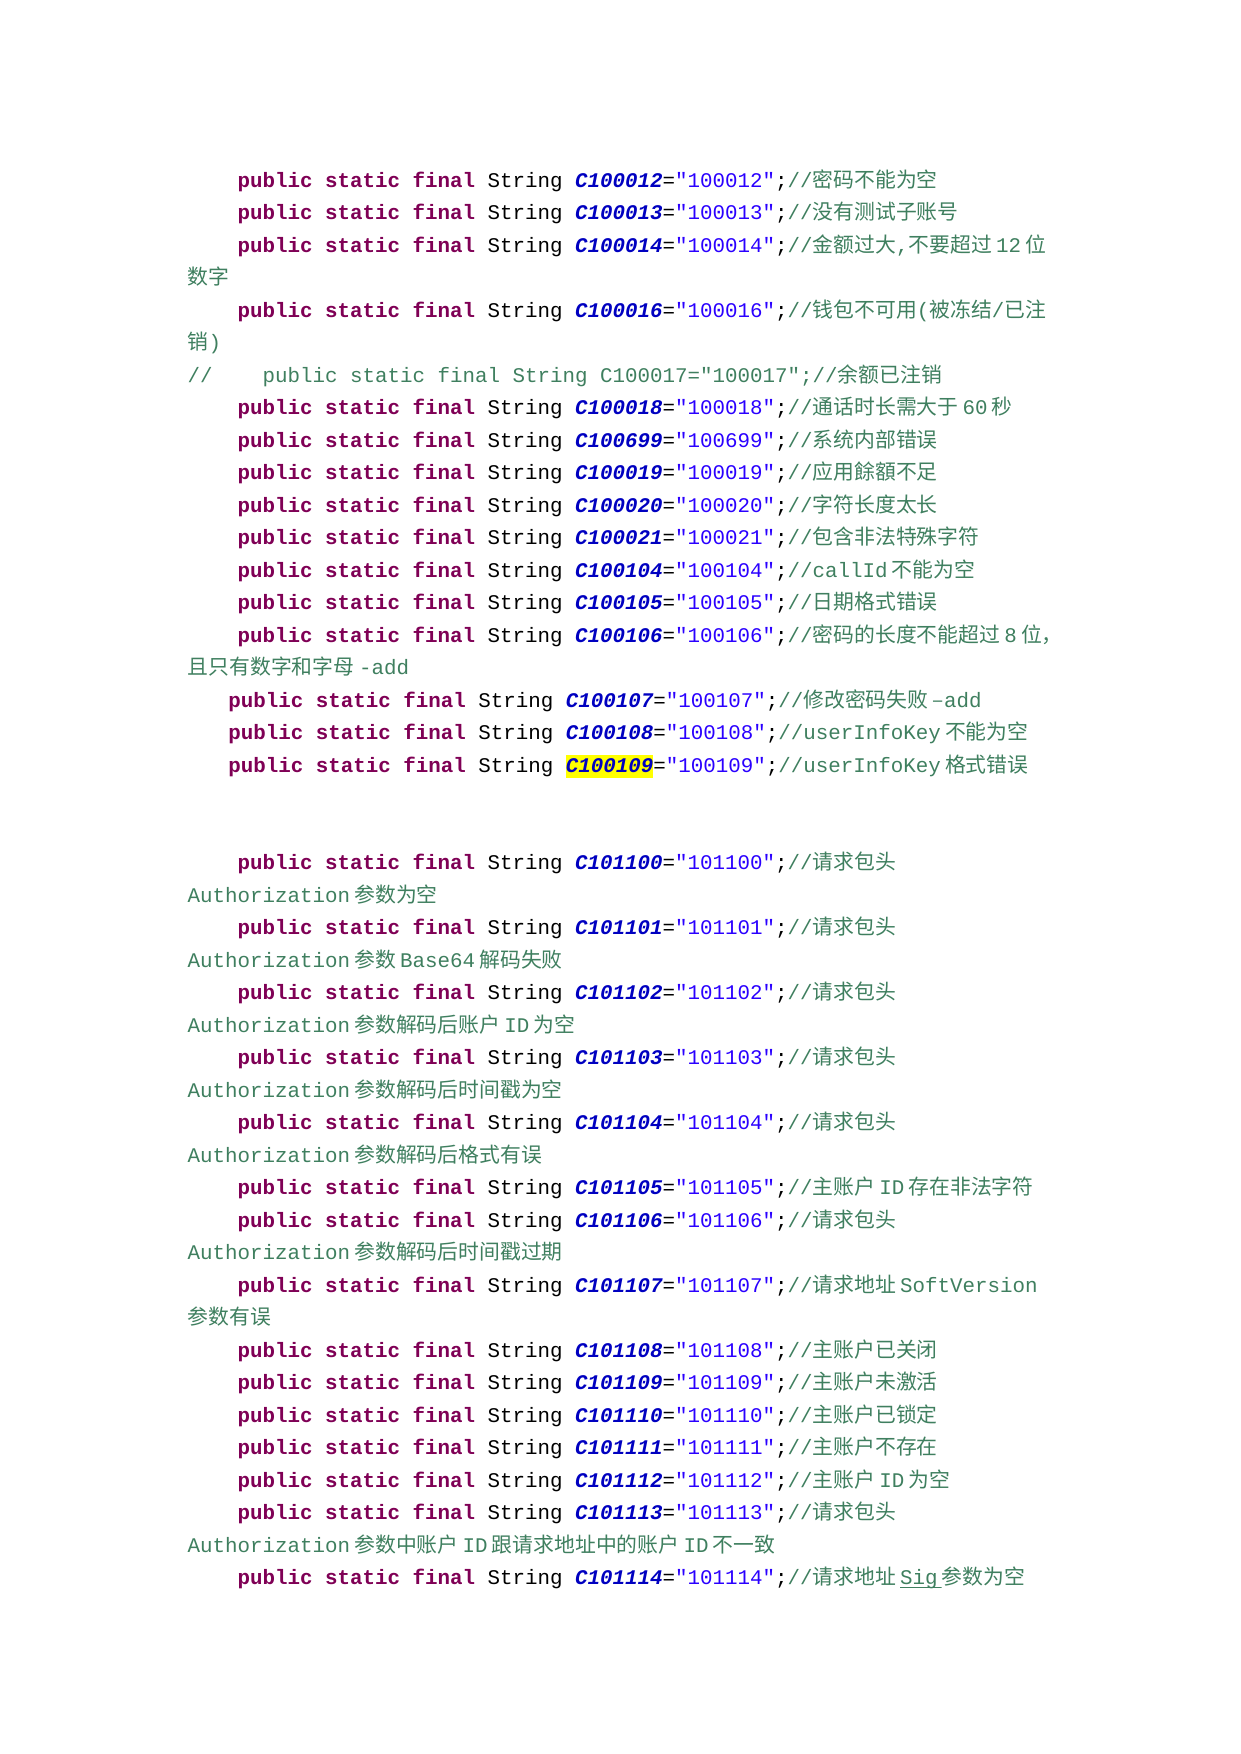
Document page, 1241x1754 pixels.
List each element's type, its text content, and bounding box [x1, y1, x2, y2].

text public static final String C100108="100108";//userInfoKey不能为空 [187, 714, 1053, 747]
text public static final String C101109="101109";//主账户未激活 [187, 1364, 1053, 1397]
text public static final String C100106="100106";//密码的长度不能超过8位，且只有数字和字母 -add [187, 617, 1053, 682]
text public static final String C100019="100019";//应用餘額不足 [187, 454, 1053, 487]
text public static final String C100020="100020";//字符长度太长 [187, 487, 1053, 519]
text public static final String C100021="100021";//包含非法特殊字符 [187, 519, 1053, 552]
text public static final String C101112="101112";//主账户ID为空 [187, 1462, 1053, 1494]
text public static final String C101111="101111";//主账户不存在 [187, 1429, 1053, 1462]
text public static final String C101102="101102";//请求包头Authorization参数解码后账户ID为空 [187, 974, 1053, 1039]
text public static final String C101101="101101";//请求包头Authorization参数Base64解码失败 [187, 909, 1053, 974]
text public static final String C100107="100107";//修改密码失败 –add [187, 682, 1053, 714]
text public static final String C101113="101113";//请求包头Authorization参数中账户ID跟请求地址中的账户ID不一致 [187, 1494, 1053, 1559]
text public static final String C101105="101105";//主账户ID存在非法字符 [187, 1169, 1053, 1202]
text public static final String C101104="101104";//请求包头Authorization参数解码后格式有误 [187, 1104, 1053, 1169]
text public static final String C100012="100012";//密码不能为空 [187, 162, 1053, 194]
text public static final String C101110="101110";//主账户已锁定 [187, 1397, 1053, 1429]
text public static final String C100109="100109";//userInfoKey格式错误 [187, 747, 1053, 779]
text public static final String C100014="100014";//金额过大,不要超过12位数字 [187, 227, 1053, 292]
text public static final String C100105="100105";//日期格式错误 [187, 584, 1053, 617]
text public static final String C100018="100018";//通话时长需大于60秒 [187, 389, 1053, 422]
text public static final String C101107="101107";//请求地址SoftVersion参数有误 [187, 1267, 1053, 1332]
text public static final String C101114="101114";//请求地址Sig参数为空 [187, 1559, 1053, 1592]
text public static final String C100013="100013";//没有测试子账号 [187, 194, 1053, 227]
text public static final String C100104="100104";//callId不能为空 [187, 552, 1053, 584]
text // public static final String C100017="100017";//余额已注销 [187, 357, 1053, 389]
text public static final String C101100="101100";//请求包头Authorization参数为空 [187, 844, 1053, 909]
text public static final String C101106="101106";//请求包头Authorization参数解码后时间戳过期 [187, 1202, 1053, 1267]
text public static final String C101108="101108";//主账户已关闭 [187, 1332, 1053, 1364]
text public static final String C100016="100016";//钱包不可用(被冻结/已注销) [187, 292, 1053, 357]
text public static final String C100699="100699";//系统内部错误 [187, 422, 1053, 454]
text public static final String C101103="101103";//请求包头Authorization参数解码后时间戳为空 [187, 1039, 1053, 1104]
